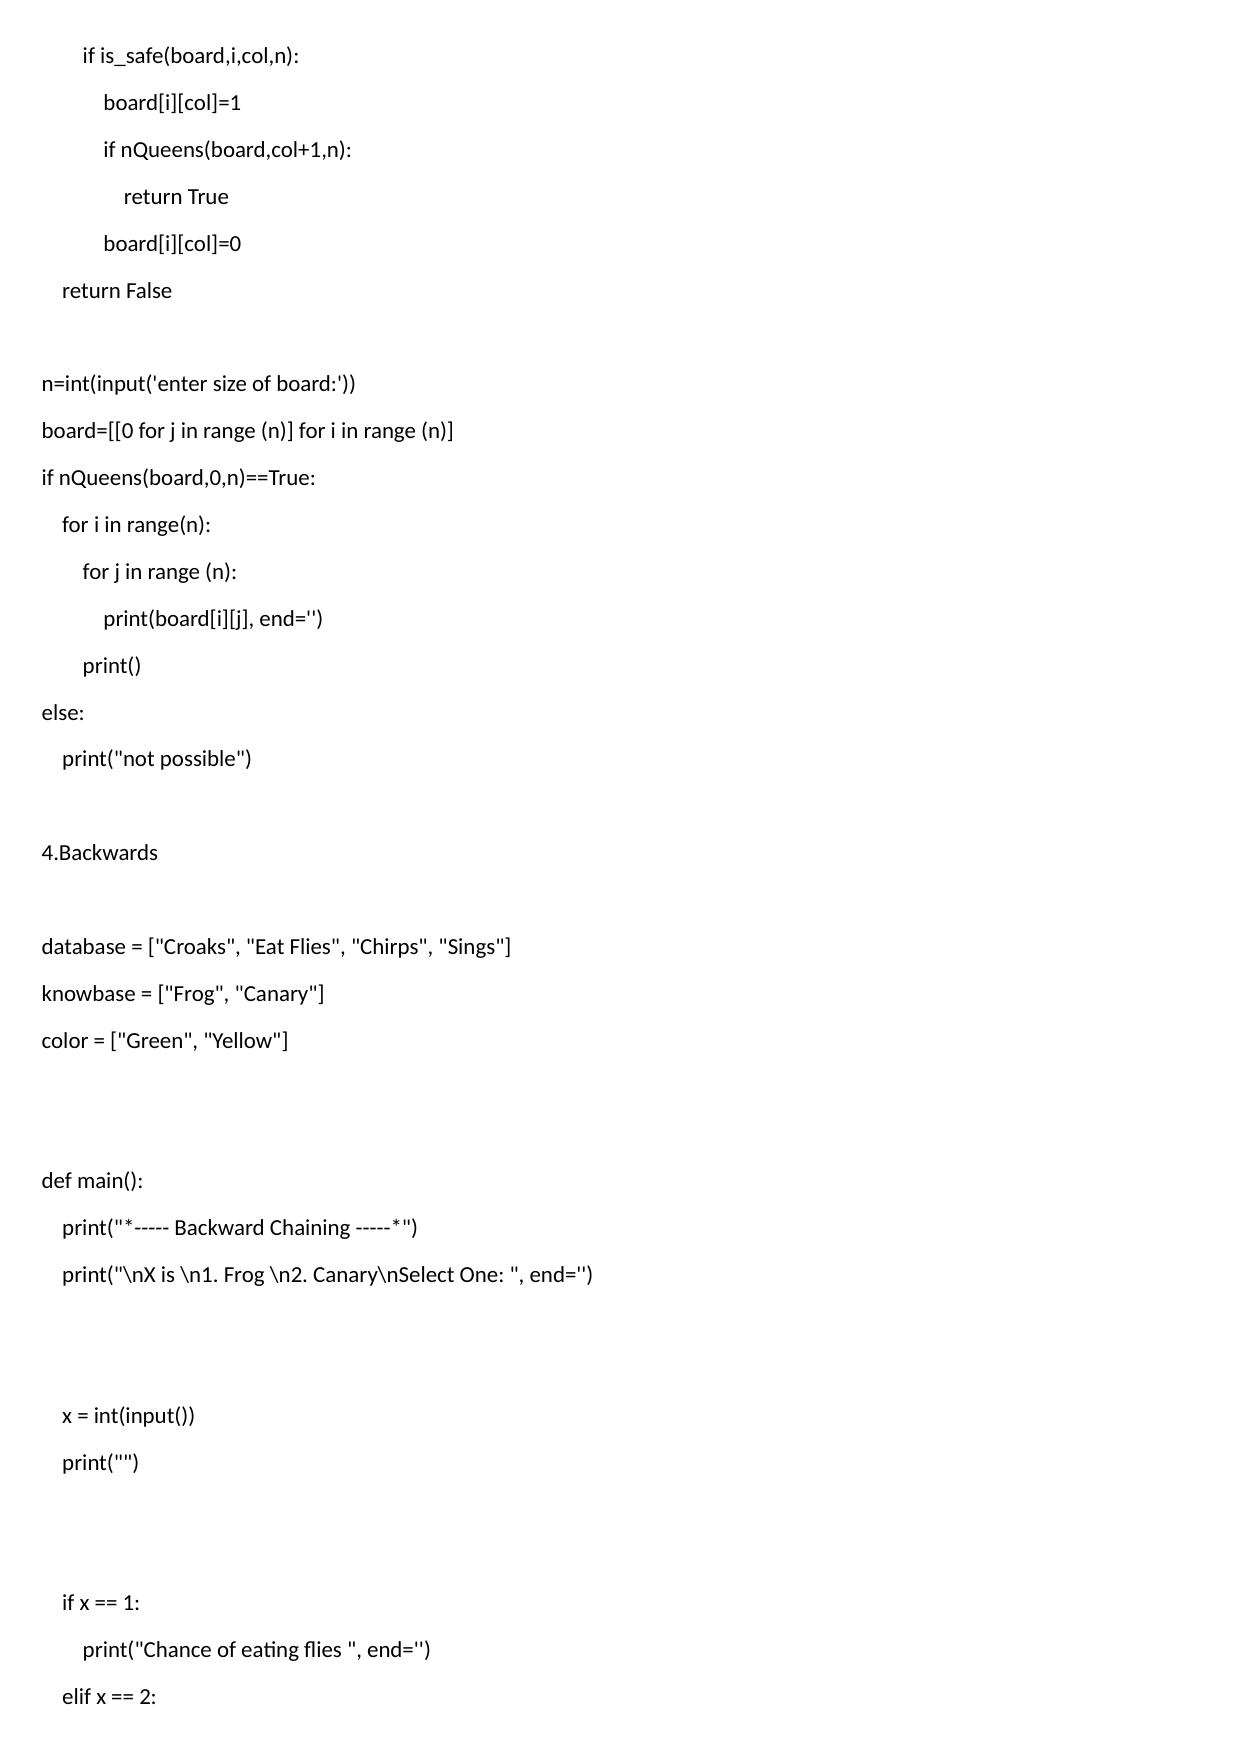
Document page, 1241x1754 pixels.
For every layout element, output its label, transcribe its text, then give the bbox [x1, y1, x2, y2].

text if nQueens(board,col+1,n): [41, 135, 1199, 163]
text if is_safe(board,i,col,n): [41, 41, 1199, 69]
text print("Chance of eating flies ", end='') [41, 1635, 1199, 1663]
text if nQueens(board,0,n)==True: [41, 463, 1199, 491]
text return True [41, 182, 1199, 210]
text for i in range(n): [41, 510, 1199, 538]
text def main(): [41, 1166, 1199, 1194]
text color = ["Green", "Yellow"] [41, 1026, 1199, 1054]
text knowbase = ["Frog", "Canary"] [41, 979, 1199, 1007]
text print("not possible") [41, 744, 1199, 772]
text print("*----- Backward Chaining -----*") [41, 1213, 1199, 1241]
text print("\nX is \n1. Frog \n2. Canary\nSelect One: ", end='') [41, 1260, 1199, 1288]
text print() [41, 651, 1199, 679]
text for j in range (n): [41, 557, 1199, 585]
text return False [41, 276, 1199, 304]
text board=[[0 for j in range (n)] for i in range (n)] [41, 416, 1199, 444]
text 4.Backwards [41, 838, 1199, 866]
text print("") [41, 1448, 1199, 1476]
text board[i][col]=0 [41, 229, 1199, 257]
text else: [41, 698, 1199, 726]
text x = int(input()) [41, 1401, 1199, 1429]
text board[i][col]=1 [41, 88, 1199, 116]
text database = ["Croaks", "Eat Flies", "Chirps", "Sings"] [41, 932, 1199, 960]
text n=int(input('enter size of board:')) [41, 369, 1199, 397]
text if x == 1: [41, 1588, 1199, 1616]
text print(board[i][j], end='') [41, 604, 1199, 632]
text elif x == 2: [41, 1682, 1199, 1710]
